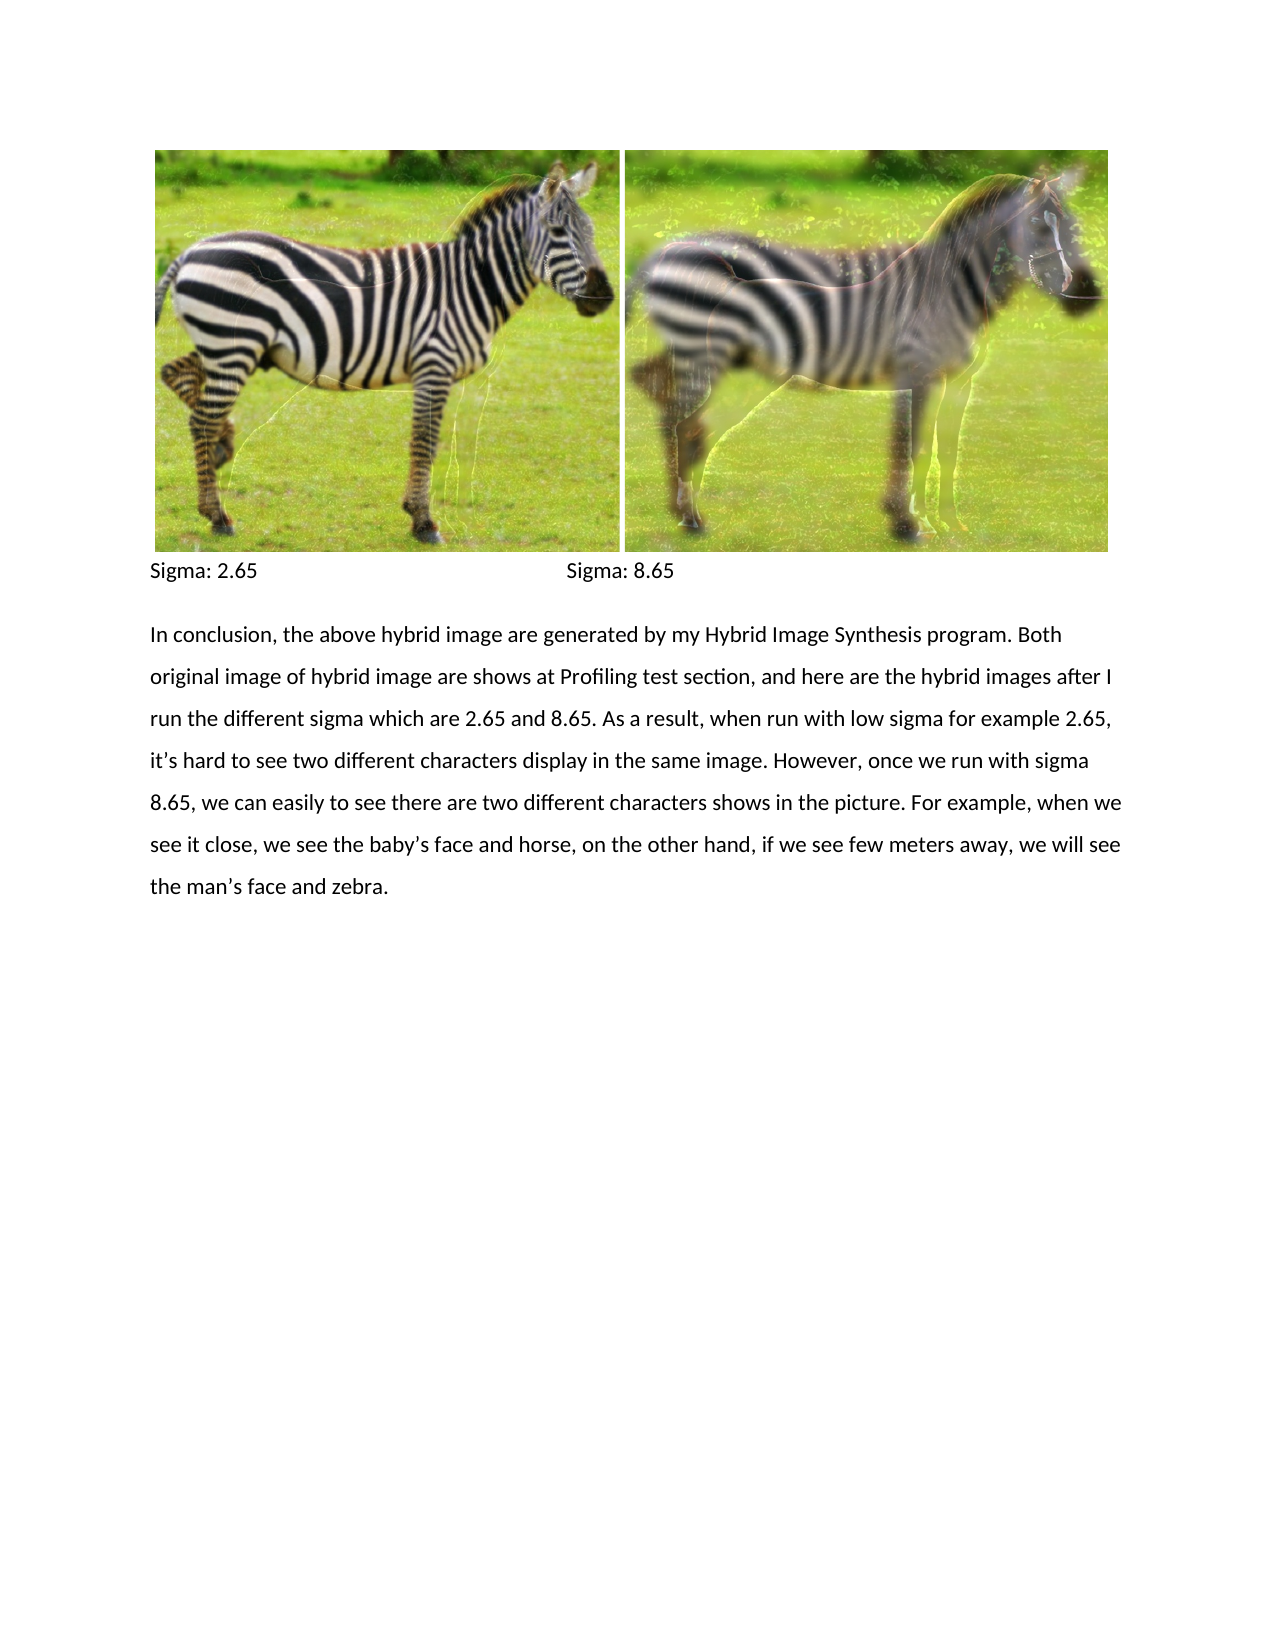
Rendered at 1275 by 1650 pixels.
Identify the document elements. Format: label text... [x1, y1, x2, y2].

text In conclusion, the above hybrid image are generated by my Hybrid Image Synthesis program. Both original image of hybrid image are shows at Profiling test section, and here are the hybrid images after I run the different sigma which are 2.65 and 8.65. As a result, when run with low sigma for example 2.65, it’s hard to see two different characters display in the same image. However, once we run with sigma 8.65, we can easily to see there are two different characters shows in the picture. For example, when we see it close, we see the baby’s face and horse, on the other hand, if we see few meters away, we will see the man’s face and zebra. [150, 621, 1125, 900]
picture [155, 150, 620, 552]
text Sigma: 2.65 Sigma: 8.65 [150, 556, 1125, 584]
picture [624, 150, 1108, 552]
